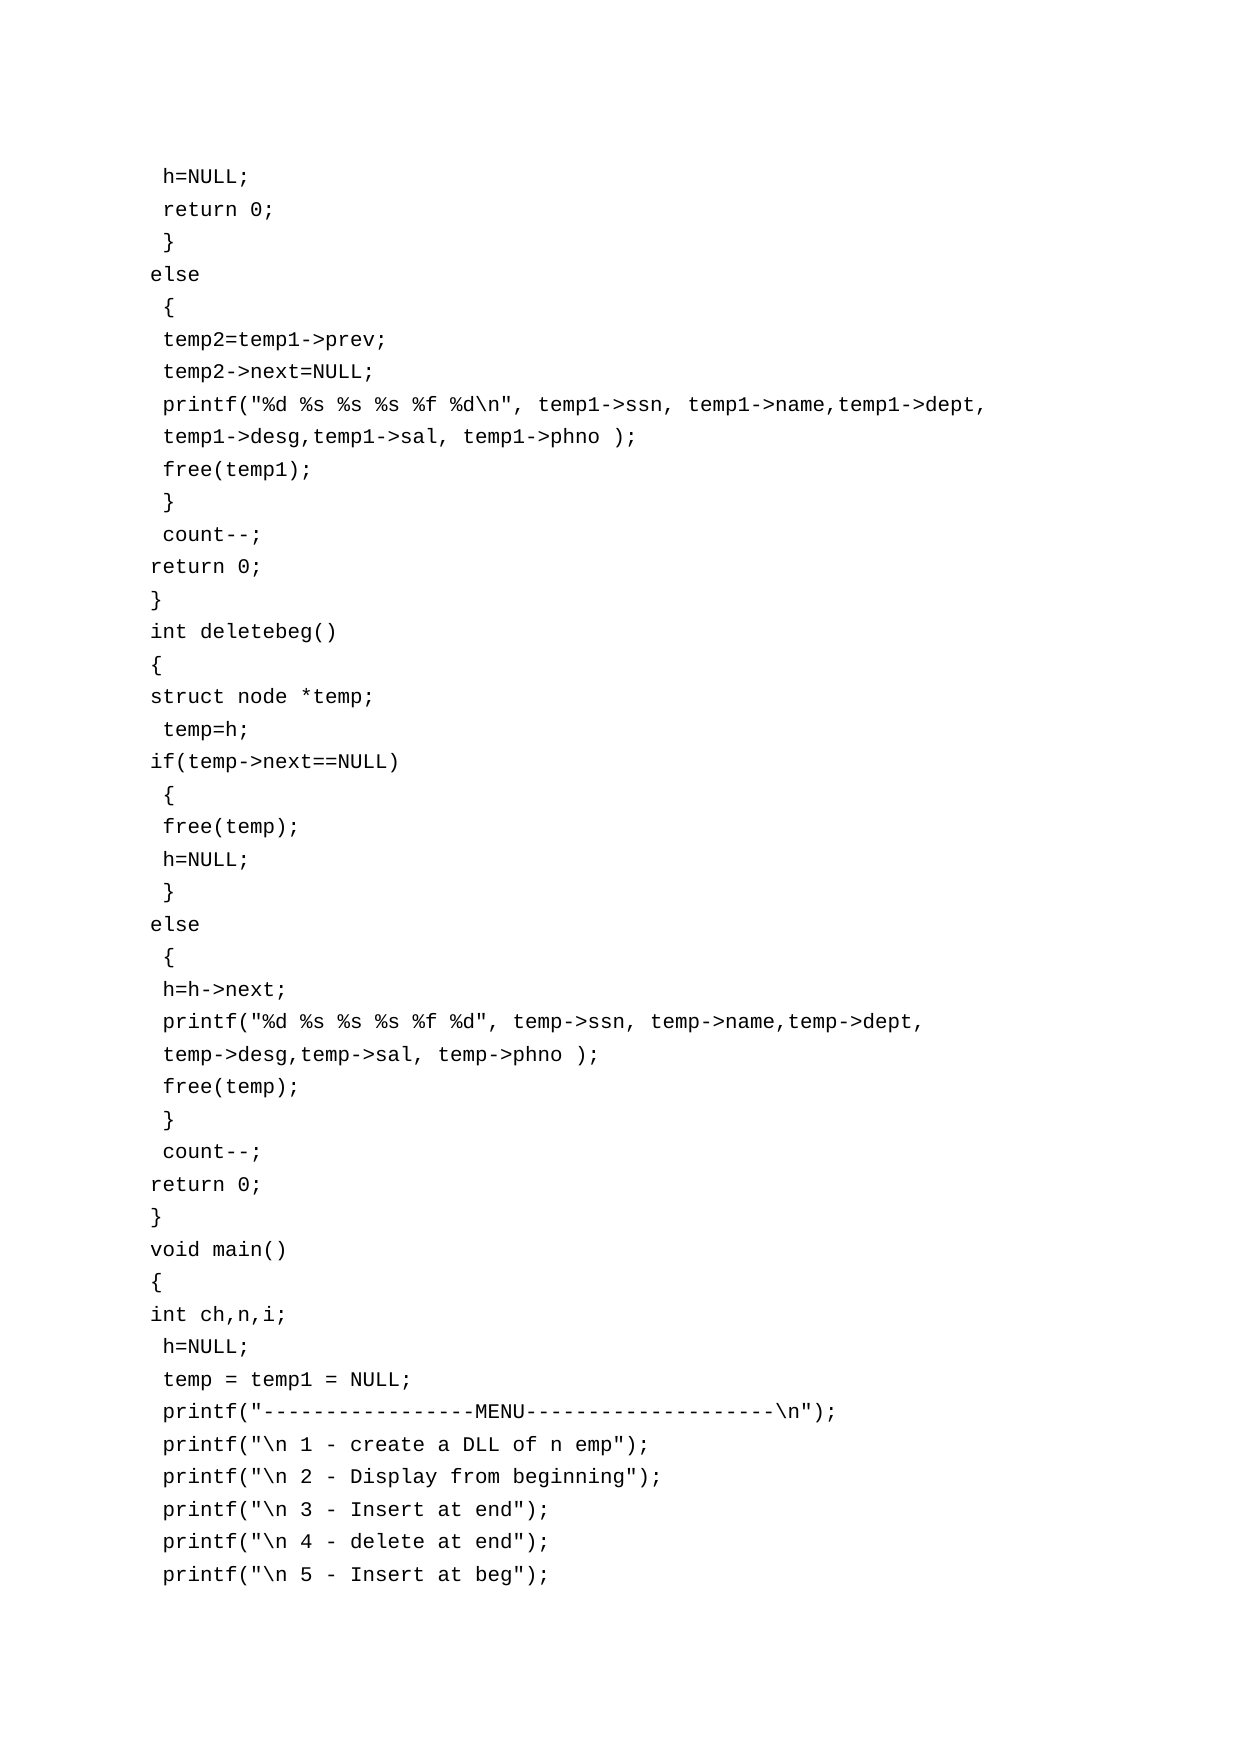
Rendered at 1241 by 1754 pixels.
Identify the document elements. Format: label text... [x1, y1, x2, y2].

text return 0; [150, 194, 1090, 227]
text printf("\n 3 - Insert at end"); [150, 1494, 1090, 1527]
text } [150, 1202, 1090, 1234]
text { [150, 649, 1090, 682]
text count--; [150, 1137, 1090, 1169]
text h=NULL; [150, 844, 1090, 877]
text h=h->next; [150, 974, 1090, 1007]
text count--; [150, 519, 1090, 552]
text temp->desg,temp->sal, temp->phno ); [150, 1039, 1090, 1072]
text temp = temp1 = NULL; [150, 1364, 1090, 1397]
text printf("%d %s %s %s %f %d\n", temp1->ssn, temp1->name,temp1->dept, [150, 389, 1090, 422]
text else [150, 259, 1090, 292]
text } [150, 877, 1090, 909]
text return 0; [150, 1169, 1090, 1202]
text printf("\n 5 - Insert at beg"); [150, 1559, 1090, 1592]
text temp1->desg,temp1->sal, temp1->phno ); [150, 422, 1090, 454]
text printf("\n 2 - Display from beginning"); [150, 1462, 1090, 1494]
text { [150, 1267, 1090, 1299]
text else [150, 909, 1090, 942]
text h=NULL; [150, 1332, 1090, 1364]
text printf("\n 1 - create a DLL of n emp"); [150, 1429, 1090, 1462]
text temp=h; [150, 714, 1090, 747]
text int ch,n,i; [150, 1299, 1090, 1332]
text h=NULL; [150, 162, 1090, 194]
text temp2->next=NULL; [150, 357, 1090, 389]
text } [150, 1104, 1090, 1137]
text { [150, 942, 1090, 974]
text printf("%d %s %s %s %f %d", temp->ssn, temp->name,temp->dept, [150, 1007, 1090, 1039]
text } [150, 487, 1090, 519]
text { [150, 779, 1090, 812]
text printf("-----------------MENU--------------------\n"); [150, 1397, 1090, 1429]
text free(temp); [150, 812, 1090, 844]
text return 0; [150, 552, 1090, 584]
text void main() [150, 1234, 1090, 1267]
text free(temp); [150, 1072, 1090, 1104]
text } [150, 227, 1090, 259]
text struct node *temp; [150, 682, 1090, 714]
text } [150, 584, 1090, 617]
text temp2=temp1->prev; [150, 324, 1090, 357]
text int deletebeg() [150, 617, 1090, 649]
text free(temp1); [150, 454, 1090, 487]
text printf("\n 4 - delete at end"); [150, 1527, 1090, 1559]
text { [150, 292, 1090, 324]
text if(temp->next==NULL) [150, 747, 1090, 779]
